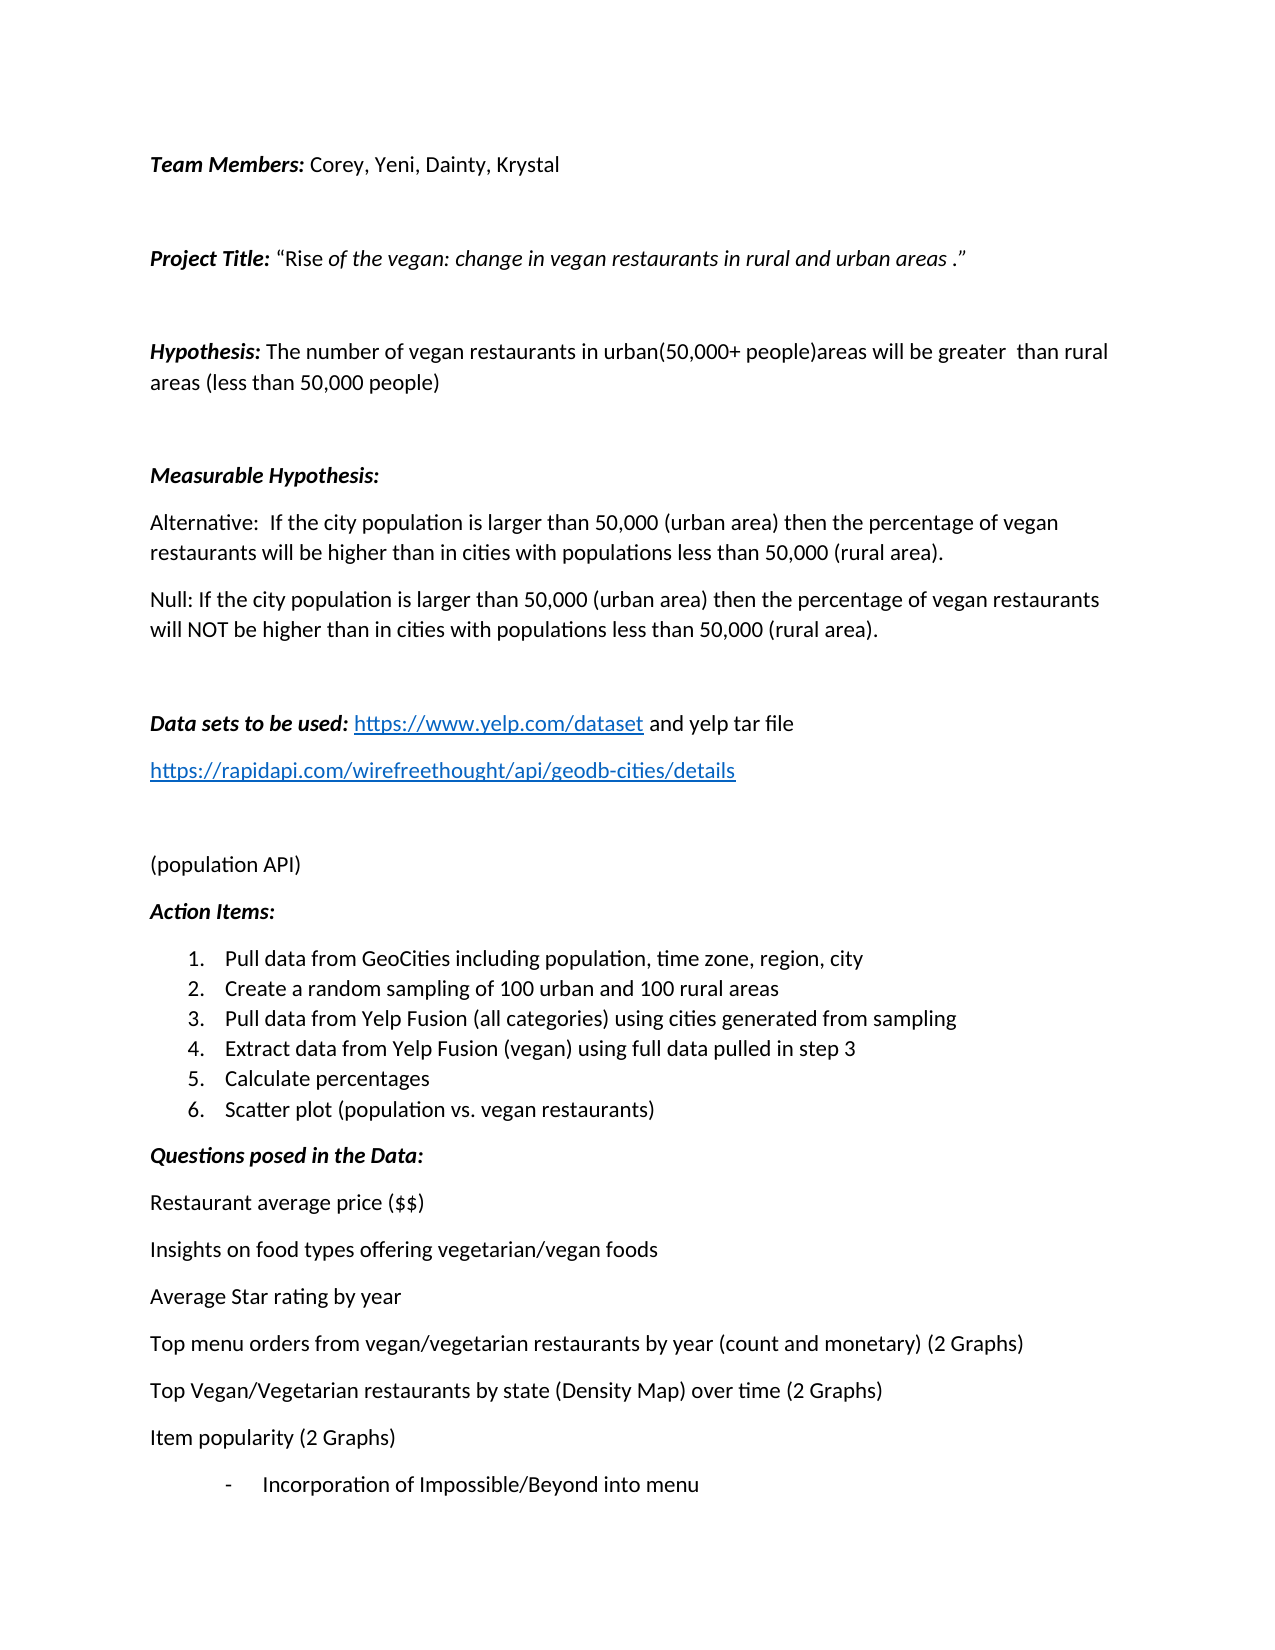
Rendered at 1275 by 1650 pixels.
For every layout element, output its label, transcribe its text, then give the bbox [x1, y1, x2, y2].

text Data sets to be used: https://www.yelp.com/dataset and yelp tar file [150, 709, 1125, 737]
list Scatter plot (population vs. vegan restaurants) [187, 1095, 1125, 1123]
list Pull data from GeoCities including population, time zone, region, city [187, 944, 1125, 972]
list Calculate percentages [187, 1064, 1125, 1093]
text Hypothesis: The number of vegan restaurants in urban(50,000+ people)areas will be greater than rural areas (less than 50,000 people) [150, 337, 1125, 396]
text Alternative: If the city population is larger than 50,000 (urban area) then the percentage of vegan restaurants will be higher than in cities with populations less than 50,000 (rural area). [150, 508, 1125, 567]
text (population API) [150, 850, 1125, 878]
list Create a random sampling of 100 urban and 100 rural areas [187, 974, 1125, 1002]
text Measurable Hypothesis: [150, 461, 1125, 489]
text Top Vegan/Vegetarian restaurants by state (Density Map) over time (2 Graphs) [150, 1376, 1125, 1404]
text Action Items: [150, 897, 1125, 925]
text Item popularity (2 Graphs) [150, 1423, 1125, 1451]
text Null: If the city population is larger than 50,000 (urban area) then the percentage of vegan restaurants will NOT be higher than in cities with populations less than 50,000 (rural area). [150, 585, 1125, 644]
list Incorporation of Impossible/Beyond into menu [225, 1470, 1125, 1498]
text https://rapidapi.com/wirefreethought/api/geodb-cities/details [150, 756, 1125, 784]
text Insights on food types offering vegetarian/vegan foods [150, 1235, 1125, 1263]
text Team Members: Corey, Yeni, Dainty, Krystal [150, 150, 1125, 178]
text Project Title: “Rise of the vegan: change in vegan restaurants in rural and urban areas .” [150, 244, 1125, 272]
text Restaurant average price ($$) [150, 1188, 1125, 1217]
text Top menu orders from vegan/vegetarian restaurants by year (count and monetary) (2 Graphs) [150, 1329, 1125, 1357]
text Average Star rating by year [150, 1282, 1125, 1310]
text Questions posed in the Data: [150, 1142, 1125, 1170]
list Pull data from Yelp Fusion (all categories) using cities generated from sampling [187, 1004, 1125, 1032]
list Extract data from Yelp Fusion (vegan) using full data pulled in step 3 [187, 1034, 1125, 1062]
